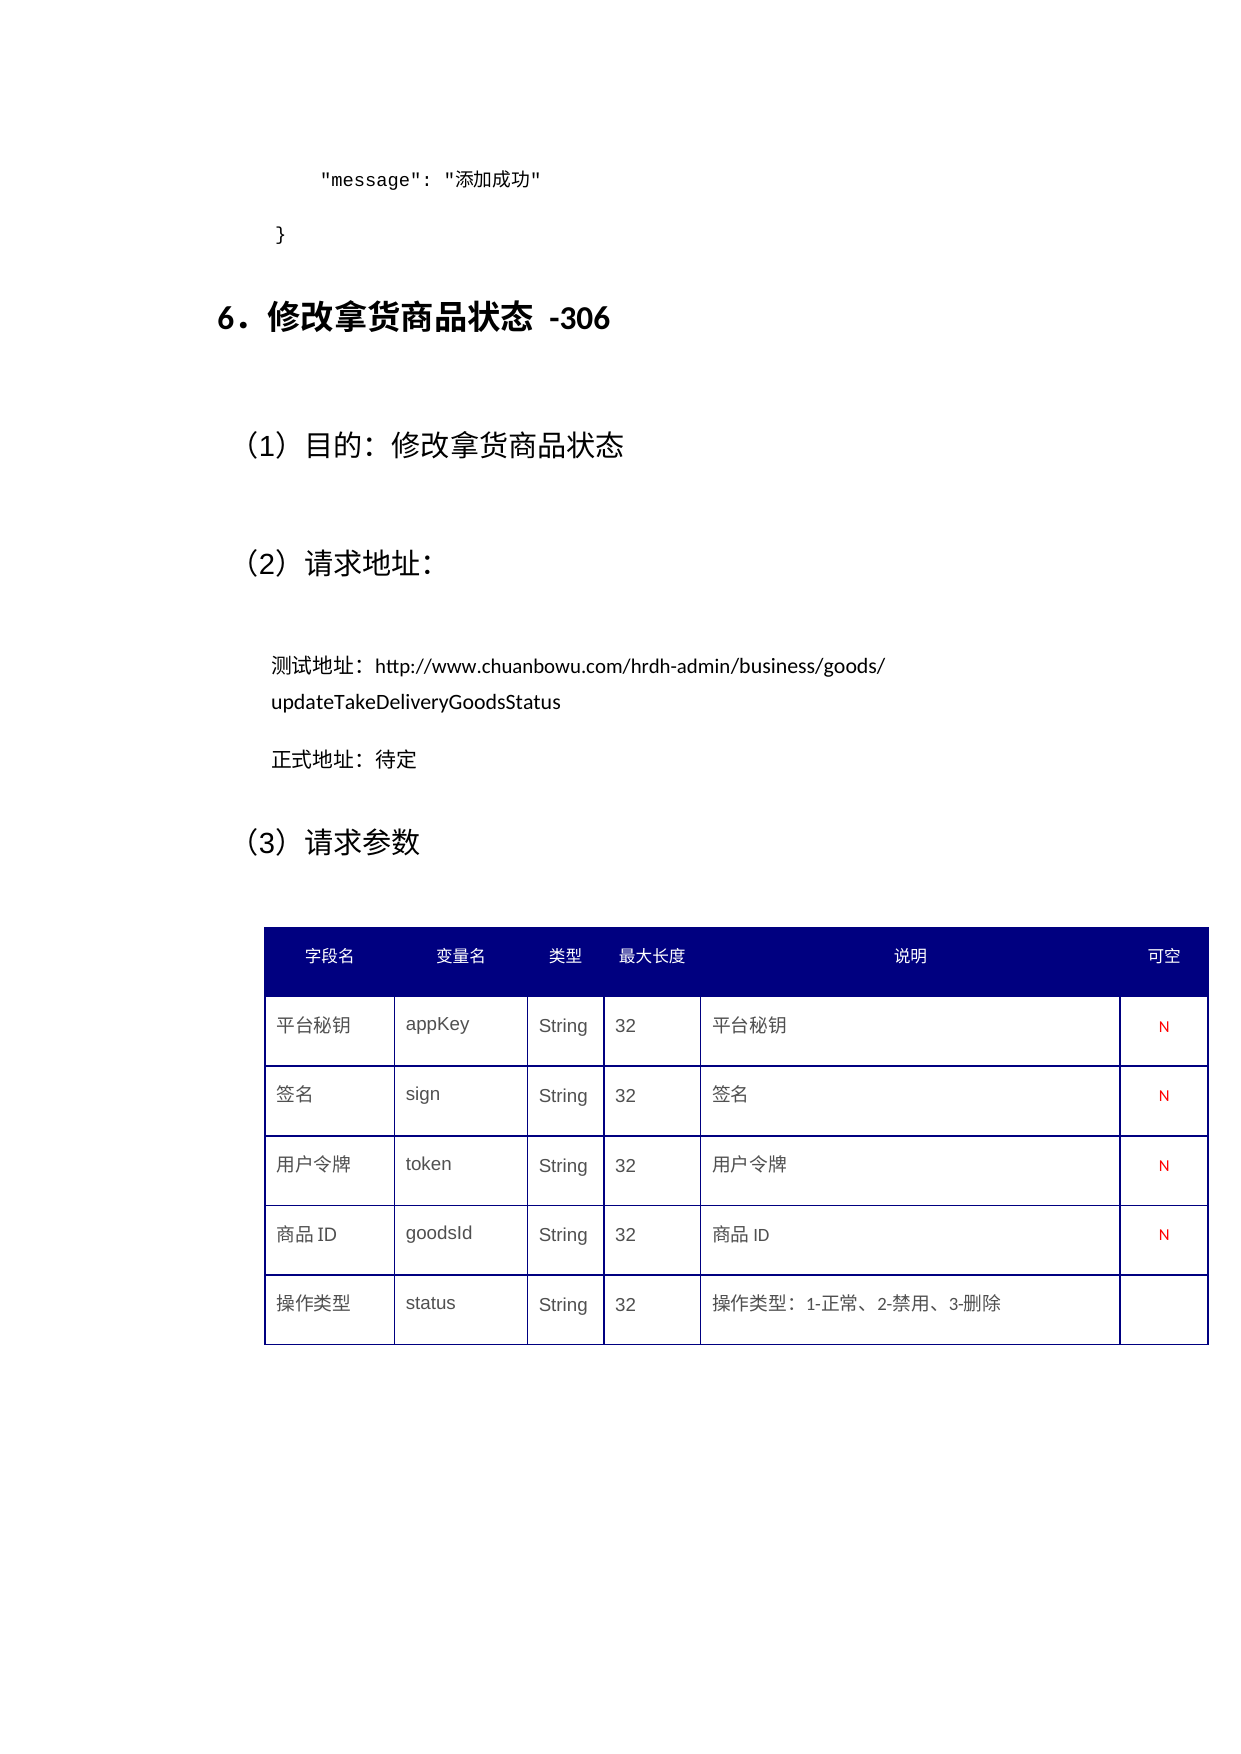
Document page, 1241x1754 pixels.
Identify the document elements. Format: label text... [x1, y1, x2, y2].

table_header 说明 [701, 929, 1119, 996]
table_cell N [1121, 1067, 1207, 1135]
table_header 类型 [528, 929, 603, 996]
text 测试地址：http://www.chuanbowu.com/hrdh-admin/business/goods/updateTakeDeliveryGoodsStatus [271, 648, 1053, 718]
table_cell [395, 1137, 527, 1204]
table_cell 签名 [266, 1067, 394, 1135]
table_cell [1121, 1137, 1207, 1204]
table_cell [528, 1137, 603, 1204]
table_header 字段名 [266, 929, 394, 996]
table_cell 平台秘钥 [266, 997, 394, 1065]
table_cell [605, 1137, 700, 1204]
list 目的：修改拿货商品状态 [187, 411, 1053, 476]
list 请求地址： [187, 529, 1053, 594]
table_header 最大长度 [605, 929, 700, 996]
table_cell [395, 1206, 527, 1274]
table_header 可空 [1121, 929, 1207, 996]
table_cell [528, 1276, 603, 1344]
text 正式地址：待定 [271, 742, 1053, 775]
table_cell 32 [605, 1067, 700, 1135]
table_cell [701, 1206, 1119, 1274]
table_cell String [528, 1067, 603, 1135]
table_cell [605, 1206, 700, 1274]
text } [231, 219, 1053, 252]
table_cell appKey [395, 997, 527, 1065]
table_cell 平台秘钥 [701, 997, 1119, 1065]
text "message": "添加成功" [231, 162, 1053, 194]
table_cell String [528, 997, 603, 1065]
table_cell N [1121, 997, 1207, 1065]
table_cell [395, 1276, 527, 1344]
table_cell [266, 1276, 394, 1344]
table_cell 签名 [701, 1067, 1119, 1135]
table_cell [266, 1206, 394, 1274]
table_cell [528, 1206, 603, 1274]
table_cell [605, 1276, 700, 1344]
table_header 变量名 [395, 929, 527, 996]
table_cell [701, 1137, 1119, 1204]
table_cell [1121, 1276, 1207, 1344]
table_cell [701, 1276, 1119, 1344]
list 请求参数 [187, 808, 1053, 873]
table_cell 32 [605, 997, 700, 1065]
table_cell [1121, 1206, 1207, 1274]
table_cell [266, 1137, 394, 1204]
list 修改拿货商品状态 -306 [175, 282, 1053, 347]
table_cell sign [395, 1067, 527, 1135]
